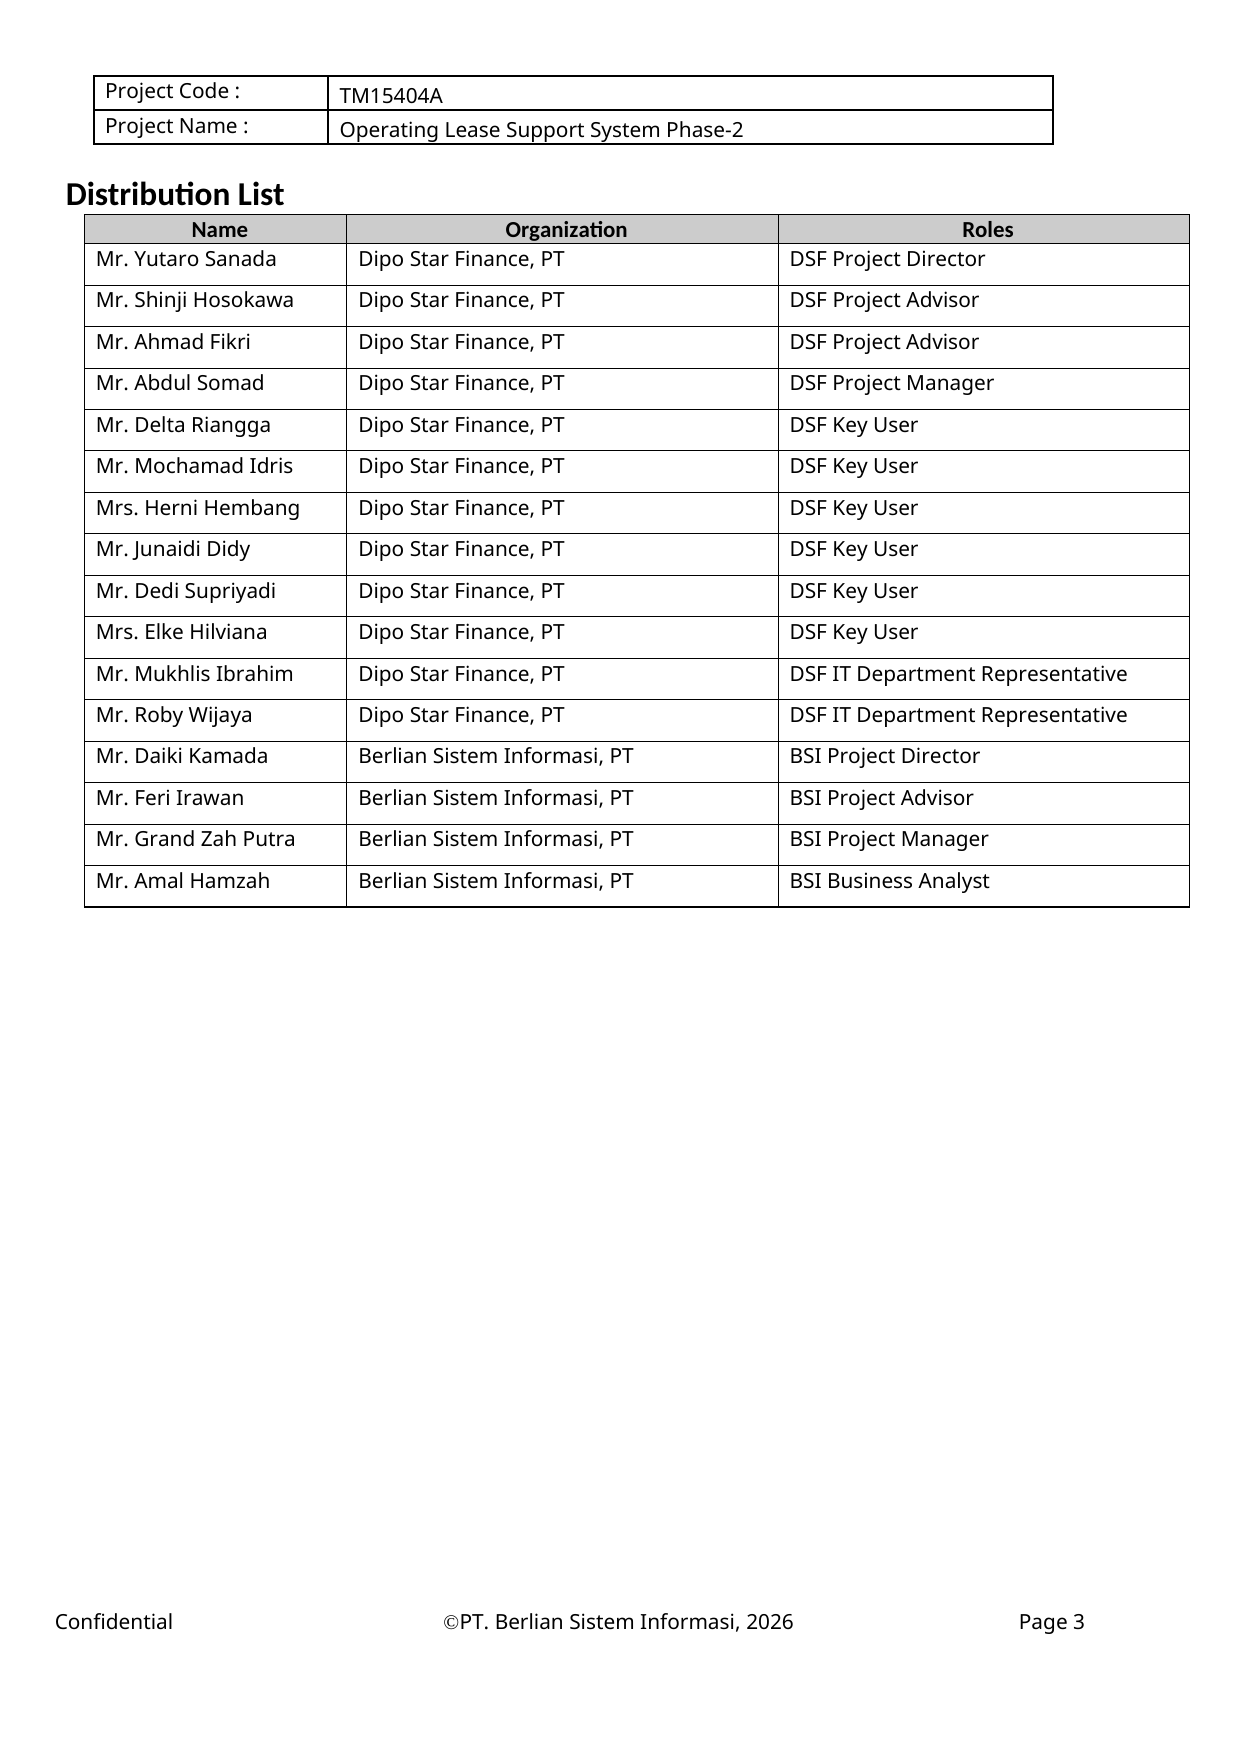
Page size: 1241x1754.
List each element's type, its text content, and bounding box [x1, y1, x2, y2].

table_cell Mr. Abdul Somad [85, 369, 346, 409]
table_cell Mr. Yutaro Sanada [85, 244, 346, 284]
table_cell DSF Project Manager [779, 369, 1189, 409]
table_cell DSF Key User [779, 493, 1189, 533]
table_cell Mr. Shinji Hosokawa [85, 286, 346, 326]
table_cell Dipo Star Finance, PT [347, 410, 778, 450]
table_cell DSF Key User [779, 410, 1189, 450]
table_cell DSF Key User [779, 617, 1189, 658]
table_cell DSF IT Department Representative [779, 700, 1189, 741]
table_cell Berlian Sistem Informasi, PT [347, 866, 778, 906]
table_cell Mr. Roby Wijaya [85, 700, 346, 741]
table_header Organization [347, 215, 778, 243]
table_cell Mr. Ahmad Fikri [85, 327, 346, 367]
table_cell Mr. Grand Zah Putra [85, 825, 346, 865]
table_cell BSI Project Advisor [779, 783, 1189, 823]
table_cell DSF Project Advisor [779, 286, 1189, 326]
table_cell Dipo Star Finance, PT [347, 327, 778, 367]
table_cell Mr. Junaidi Didy [85, 534, 346, 575]
table_cell Dipo Star Finance, PT [347, 286, 778, 326]
table_header Name [85, 215, 346, 243]
table_cell DSF IT Department Representative [779, 659, 1189, 699]
table_cell Dipo Star Finance, PT [347, 244, 778, 284]
table_cell Berlian Sistem Informasi, PT [347, 783, 778, 823]
table_cell DSF Key User [779, 576, 1189, 616]
table_cell Mrs. Herni Hembang [85, 493, 346, 533]
table_cell DSF Project Director [779, 244, 1189, 284]
table_cell Dipo Star Finance, PT [347, 534, 778, 575]
table_cell DSF Key User [779, 534, 1189, 575]
table_cell Berlian Sistem Informasi, PT [347, 742, 778, 782]
table_cell Mrs. Elke Hilviana [85, 617, 346, 658]
table_cell BSI Business Analyst [779, 866, 1189, 906]
table_cell Mr. Mukhlis Ibrahim [85, 659, 346, 699]
table_cell Dipo Star Finance, PT [347, 493, 778, 533]
table_cell Mr. Dedi Supriyadi [85, 576, 346, 616]
table_cell Berlian Sistem Informasi, PT [347, 825, 778, 865]
table_cell Dipo Star Finance, PT [347, 659, 778, 699]
table_cell Dipo Star Finance, PT [347, 369, 778, 409]
table_cell Mr. Daiki Kamada [85, 742, 346, 782]
table_cell Dipo Star Finance, PT [347, 700, 778, 741]
table_cell Dipo Star Finance, PT [347, 451, 778, 492]
table_cell BSI Project Director [779, 742, 1189, 782]
table_header Roles [779, 215, 1189, 243]
table_cell BSI Project Manager [779, 825, 1189, 865]
table_cell DSF Project Advisor [779, 327, 1189, 367]
table_cell Dipo Star Finance, PT [347, 576, 778, 616]
table_cell Dipo Star Finance, PT [347, 617, 778, 658]
table_cell Mr. Amal Hamzah [85, 866, 346, 906]
table_cell Mr. Delta Riangga [85, 410, 346, 450]
table_cell Mr. Feri Irawan [85, 783, 346, 823]
table_cell Mr. Mochamad Idris [85, 451, 346, 492]
text Distribution List [66, 173, 1201, 214]
table_cell DSF Key User [779, 451, 1189, 492]
